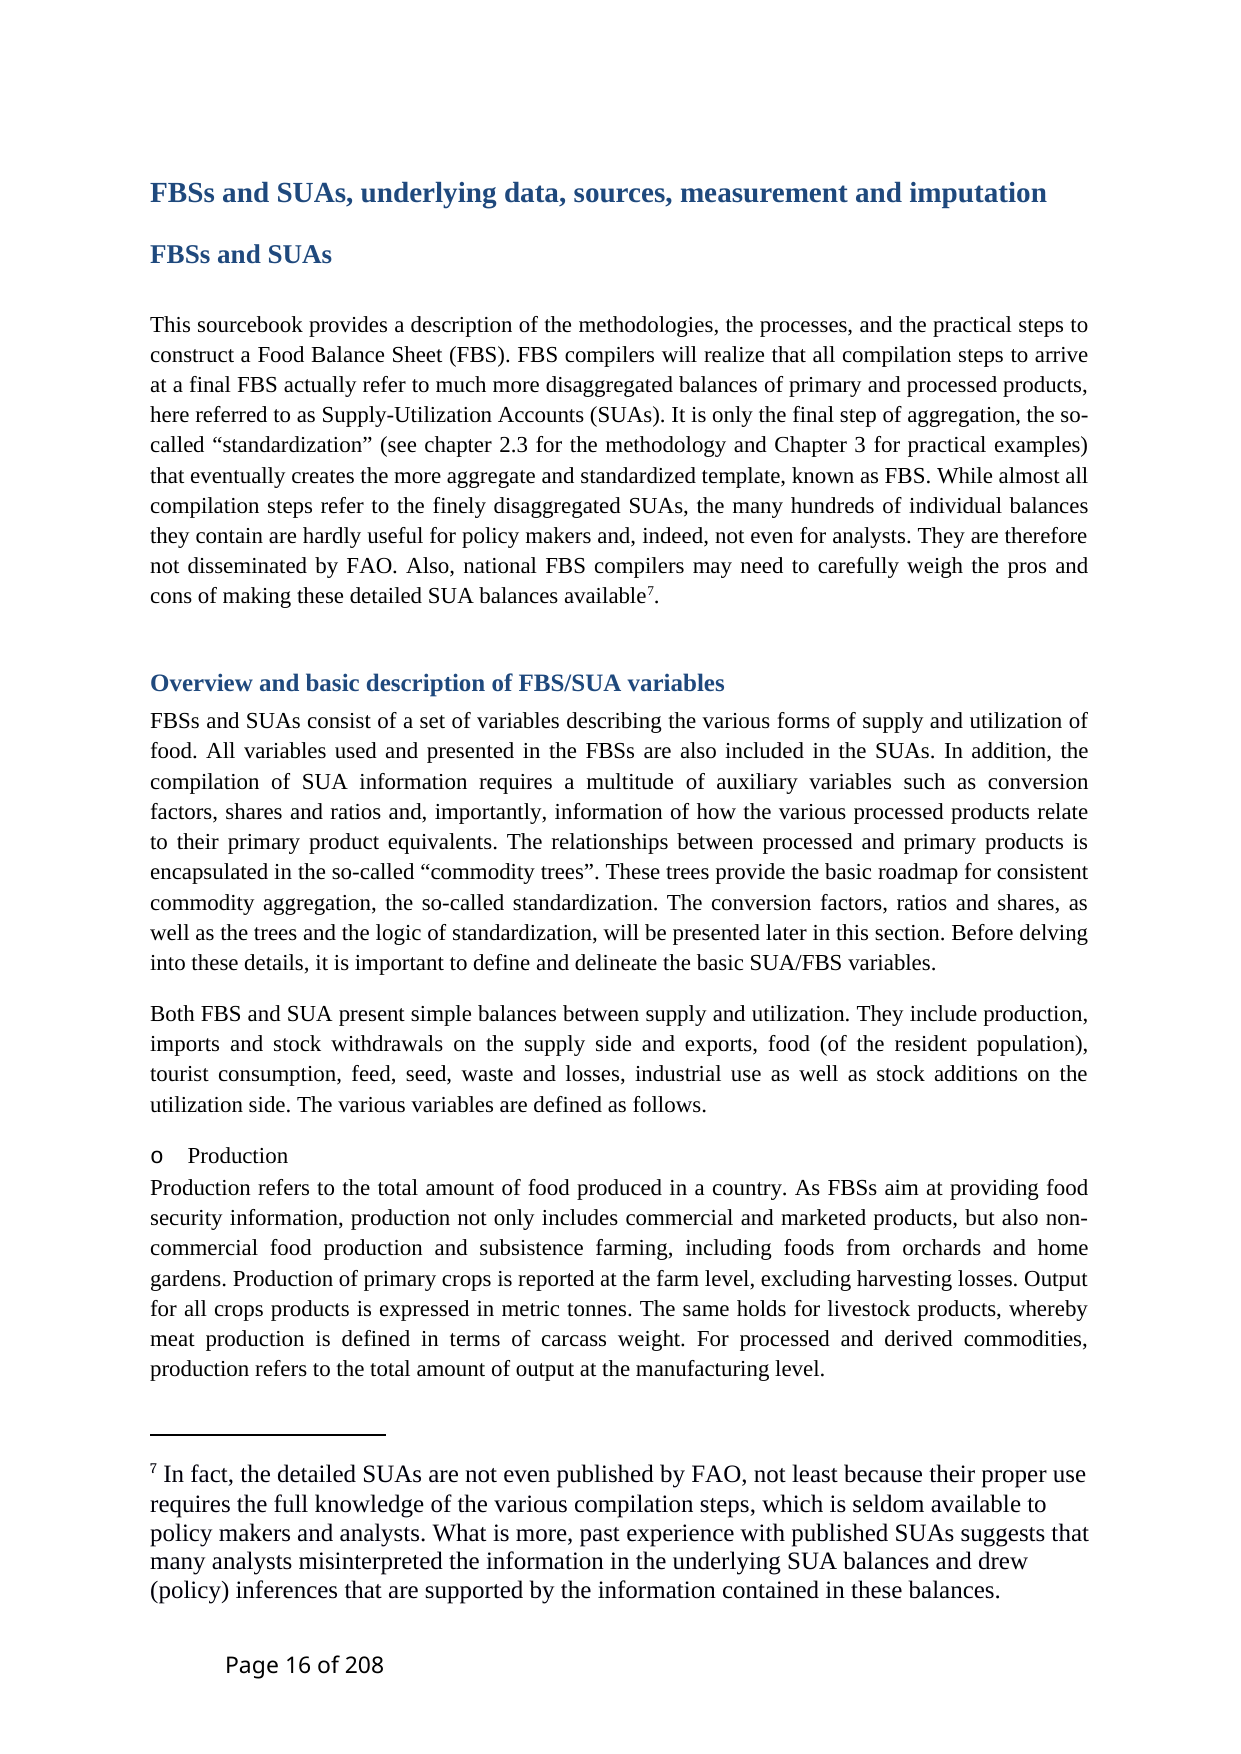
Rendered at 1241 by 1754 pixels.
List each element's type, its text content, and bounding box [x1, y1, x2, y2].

list Production [150, 1142, 1090, 1170]
subtitle FBSs and SUAs [150, 238, 1090, 270]
text Both FBS and SUA present simple balances between supply and utilization. They include production, imports and stock withdrawals on the supply side and exports, food (of the resident population), tourist consumption, feed, seed, waste and losses, industrial use as well as stock additions on the utilization side. The various variables are defined as follows. [150, 1000, 1090, 1117]
subtitle Overview and basic description of FBS/SUA variables [150, 668, 1090, 697]
list Production refers to the total amount of food produced in a country. As FBSs aim at providing food security information, production not only includes commercial and marketed products, but also non-commercial food production and subsistence farming, including foods from orchards and home gardens. Production of primary crops is reported at the farm level, excluding harvesting losses. Output for all crops products is expressed in metric tonnes. The same holds for livestock products, whereby meat production is defined in terms of carcass weight. For processed and derived commodities, production refers to the total amount of output at the manufacturing level. [150, 1174, 1090, 1382]
list This sourcebook provides a description of the methodologies, the processes, and the practical steps to construct a Food Balance Sheet (FBS). FBS compilers will realize that all compilation steps to arrive at a final FBS actually refer to much more disaggregated balances of primary and processed products, here referred to as Supply-Utilization Accounts (SUAs). It is only the final step of aggregation, the so-called “standardization” (see chapter 2.3 for the methodology and Chapter 3 for practical examples) that eventually creates the more aggregate and standardized template, known as FBS. While almost all compilation steps refer to the finely disaggregated SUAs, the many hundreds of individual balances they contain are hardly useful for policy makers and, indeed, not even for analysts. They are therefore not disseminated by FAO. Also, national FBS compilers may need to carefully weigh the pros and cons of making these detailed SUA balances available. [150, 311, 1090, 609]
text FBSs and SUAs consist of a set of variables describing the various forms of supply and utilization of food. All variables used and presented in the FBSs are also included in the SUAs. In addition, the compilation of SUA information requires a multitude of auxiliary variables such as conversion factors, shares and ratios and, importantly, information of how the various processed products relate to their primary product equivalents. The relationships between processed and primary products is encapsulated in the so-called “commodity trees”. These trees provide the basic roadmap for consistent commodity aggregation, the so-called standardization. The conversion factors, ratios and shares, as well as the trees and the logic of standardization, will be presented later in this section. Before delving into these details, it is important to define and delineate the basic SUA/FBS variables. [150, 707, 1090, 975]
subtitle FBSs and SUAs, underlying data, sources, measurement and imputation [150, 175, 1090, 208]
